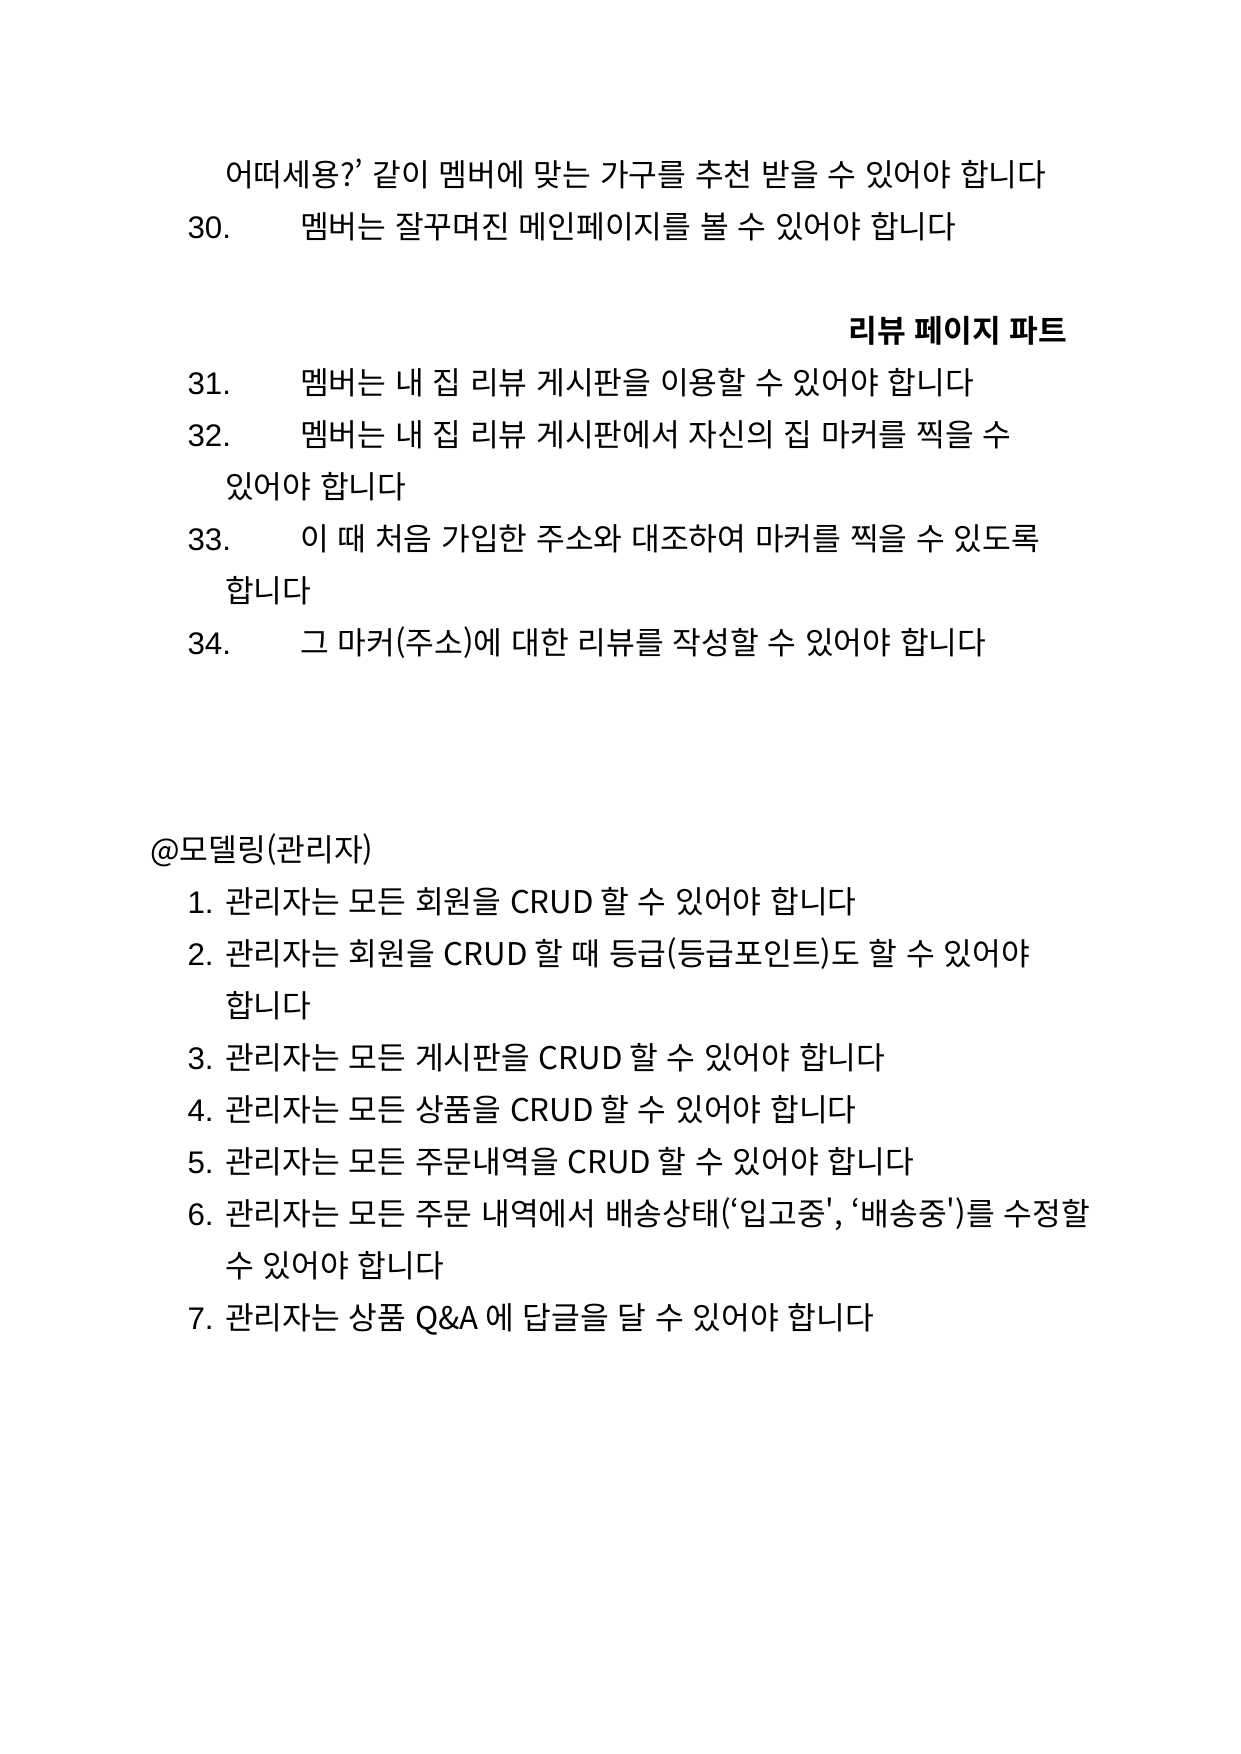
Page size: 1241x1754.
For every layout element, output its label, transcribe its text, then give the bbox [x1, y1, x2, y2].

list 관리자는 모든 주문 내역에서 배송상태(‘입고중', ‘배송중')를 수정할 수 있어야 합니다 [187, 1189, 1090, 1286]
list 그 마커(주소)에 대한 리뷰를 작성할 수 있어야 합니다 [187, 618, 1090, 663]
list 관리자는 모든 상품을 CRUD할 수 있어야 합니다 [187, 1085, 1090, 1131]
list 관리자는 모든 주문내역을 CRUD할 수 있어야 합니다 [187, 1137, 1090, 1182]
text @모델링(관리자) [150, 825, 1090, 871]
list 멤버는 내 집 리뷰 게시판에서 자신의 집 마커를 찍을 수 있어야 합니다 [187, 410, 1090, 507]
list 멤버는 내 집 리뷰 게시판을 이용할 수 있어야 합니다 [187, 358, 1090, 403]
list 멤버는 잘꾸며진 메인페이지를 볼 수 있어야 합니다 [187, 202, 1090, 247]
list 이 때 처음 가입한 주소와 대조하여 마커를 찍을 수 있도록 합니다 [187, 514, 1090, 611]
list 리뷰 페이지 파트 [825, 306, 1090, 351]
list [187, 150, 1090, 195]
list 관리자는 회원을 CRUD할 때 등급(등급포인트)도 할 수 있어야 합니다 [187, 929, 1090, 1027]
list 관리자는 모든 게시판을 CRUD할 수 있어야 합니다 [187, 1033, 1090, 1078]
list 관리자는 상품 Q&A에 답글을 달 수 있어야 합니다 [187, 1293, 1090, 1338]
list 관리자는 모든 회원을 CRUD할 수 있어야 합니다 [187, 877, 1090, 923]
